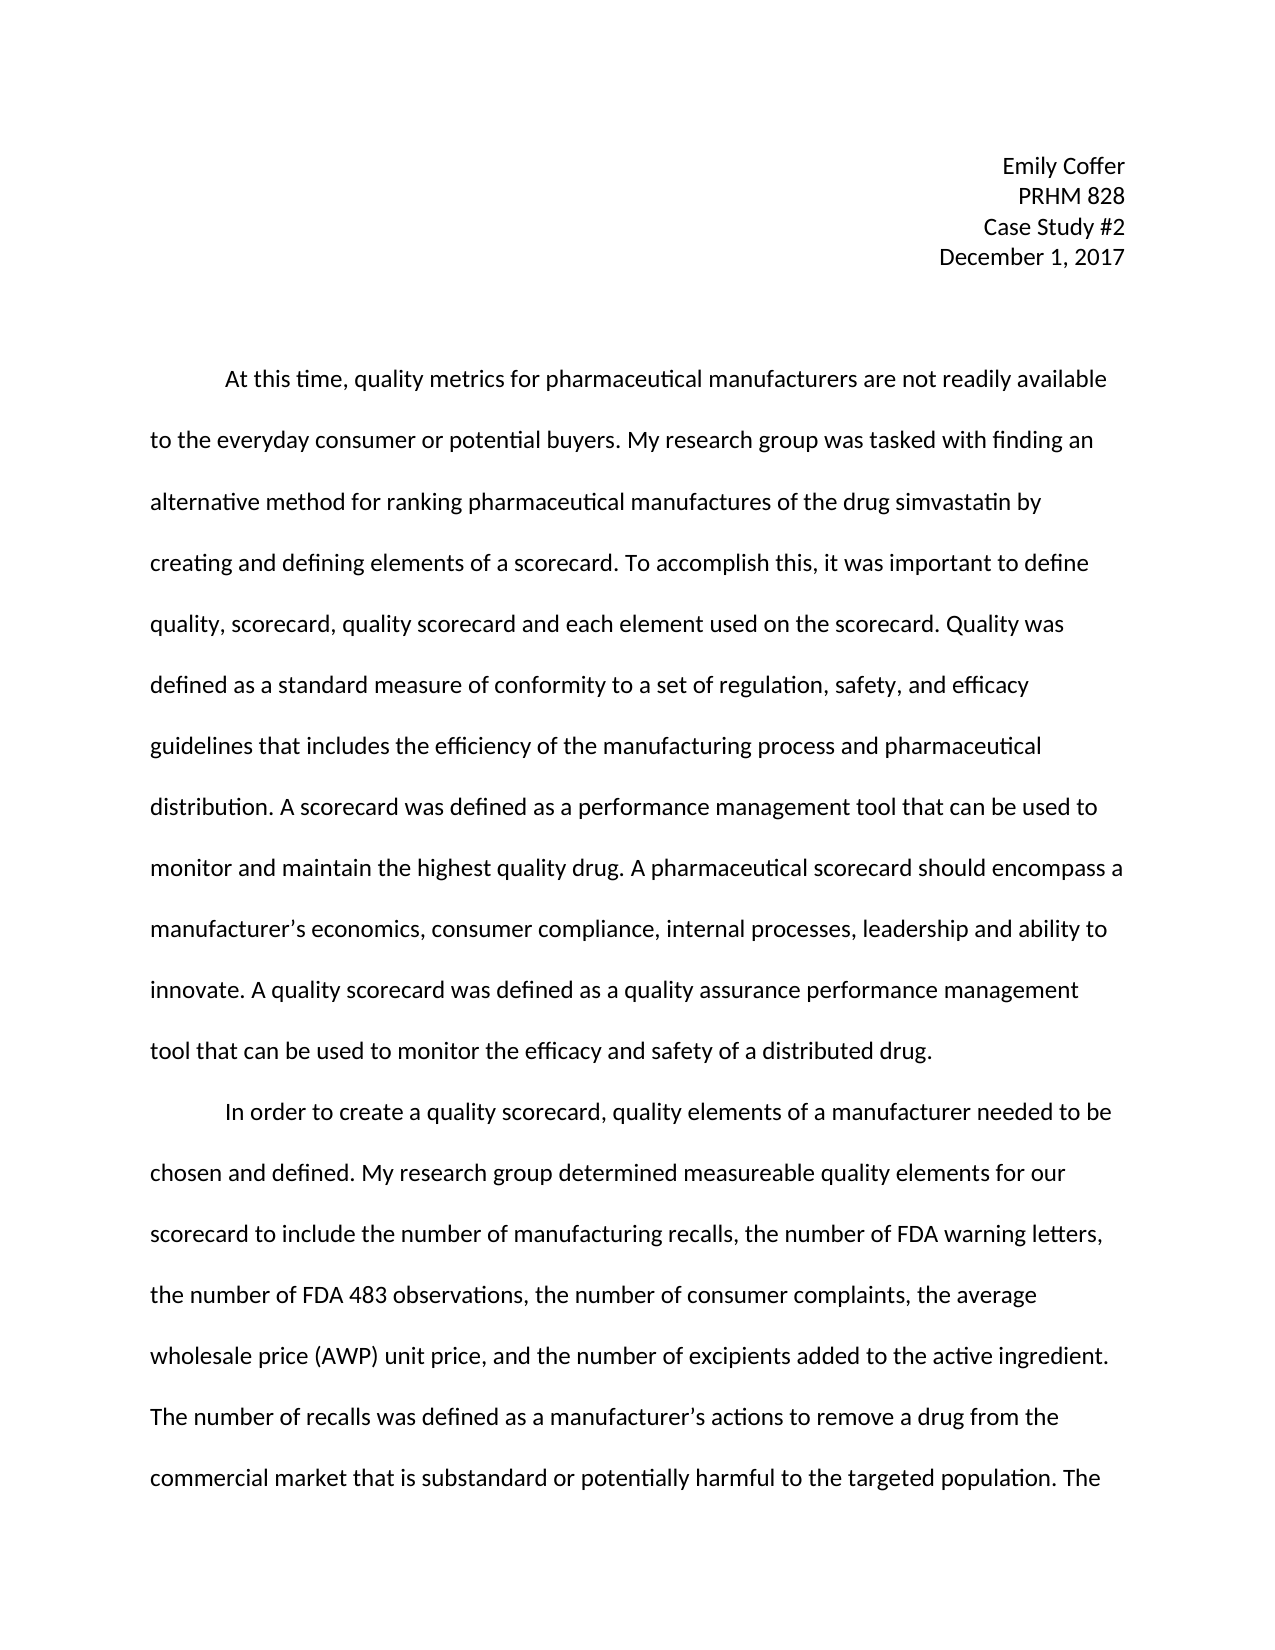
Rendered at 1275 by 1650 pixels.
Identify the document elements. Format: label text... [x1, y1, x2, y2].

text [150, 1096, 1125, 1493]
text December 1, 2017 [150, 242, 1125, 272]
text At this time, quality metrics for pharmaceutical manufacturers are not readily available to the everyday consumer or potential buyers. My research group was tasked with finding an alternative method for ranking pharmaceutical manufactures of the drug simvastatin by creating and defining elements of a scorecard. To accomplish this, it was important to define quality, scorecard, quality scorecard and each element used on the scorecard. Quality was defined as a standard measure of conformity to a set of regulation, safety, and efficacy guidelines that includes the efficiency of the manufacturing process and pharmaceutical distribution. A scorecard was defined as a performance management tool that can be used to monitor and maintain the highest quality drug. A pharmaceutical scorecard should encompass a manufacturer’s economics, consumer compliance, internal processes, leadership and ability to innovate. A quality scorecard was defined as a quality assurance performance management tool that can be used to monitor the efficacy and safety of a distributed drug. [150, 364, 1125, 1066]
text Case Study #2 [150, 211, 1125, 242]
text PRHM 828 [150, 181, 1125, 211]
text Emily Coffer [150, 150, 1125, 181]
